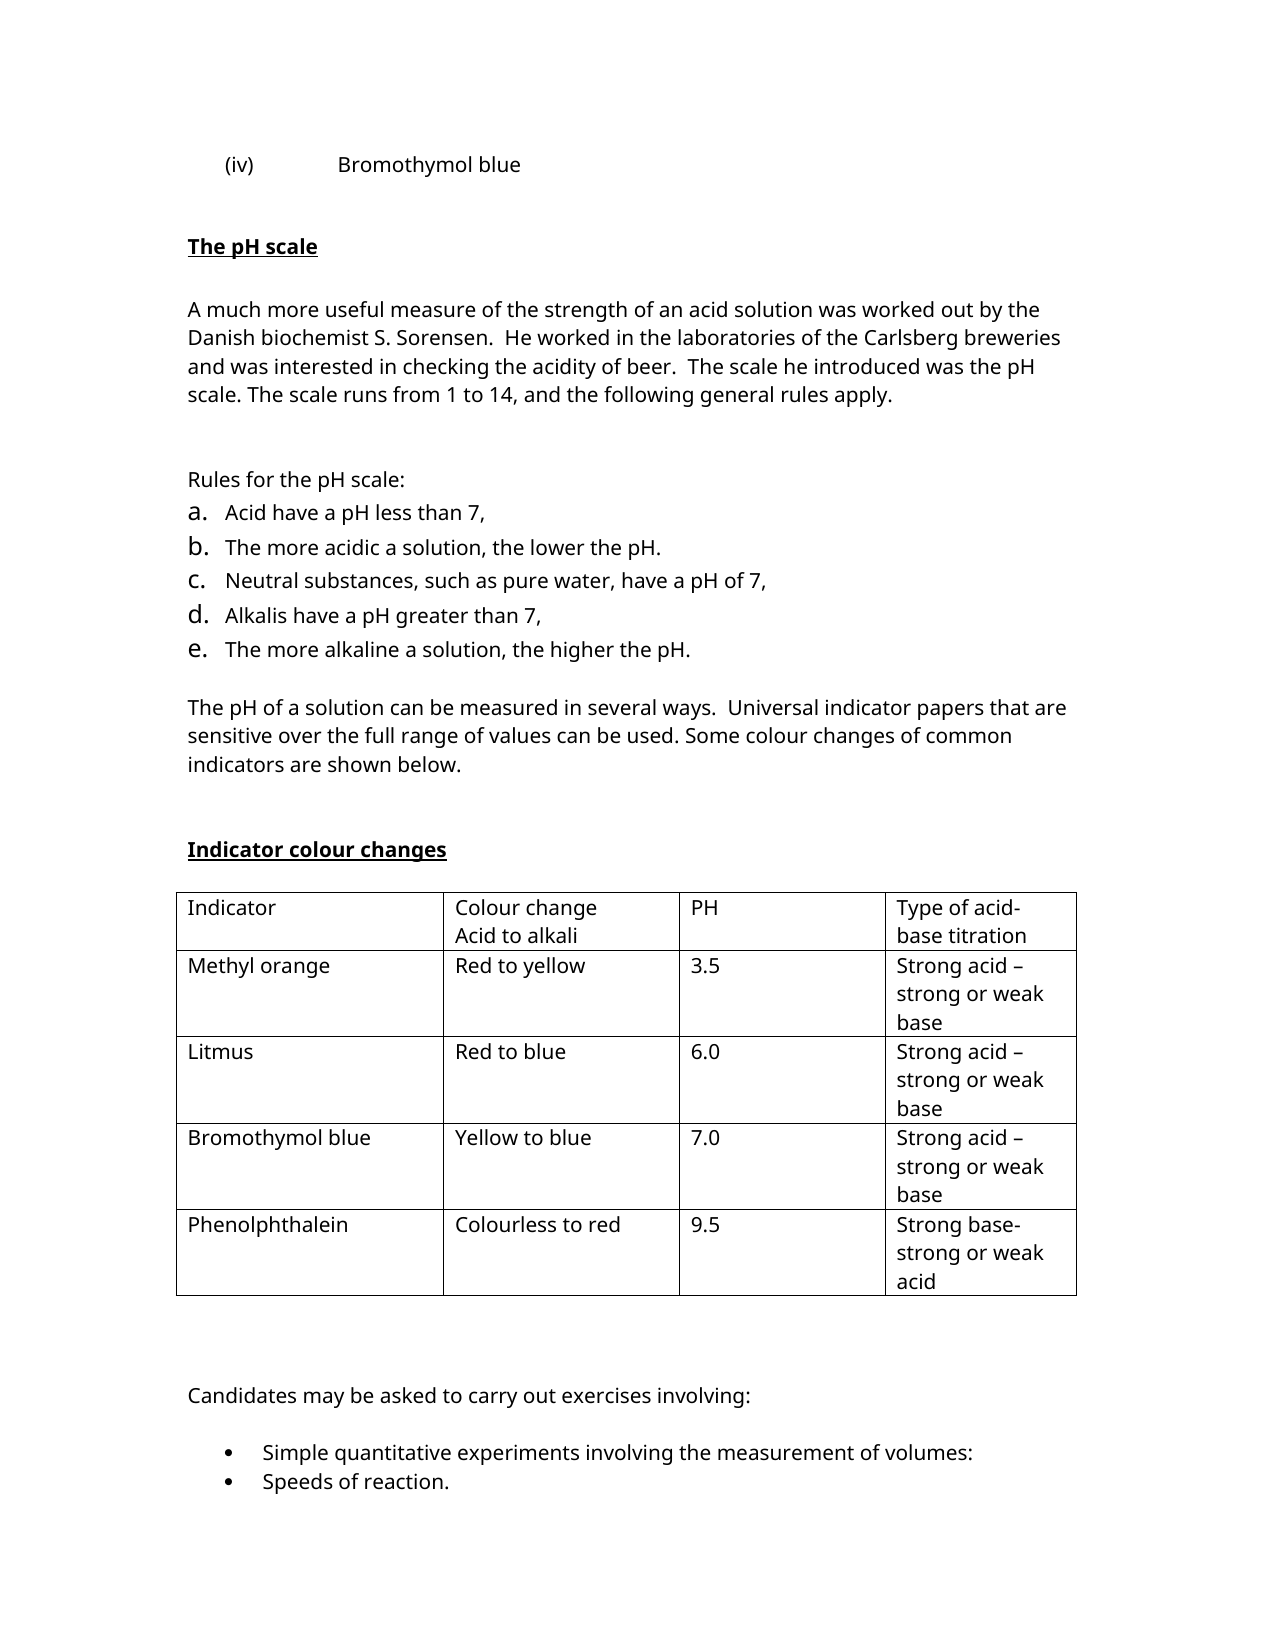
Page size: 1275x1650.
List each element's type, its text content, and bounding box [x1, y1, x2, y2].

table_cell Red to blue [444, 1037, 679, 1122]
table_cell 9.5 [680, 1210, 885, 1295]
table_cell Colourless to red [444, 1210, 679, 1295]
table_cell 3.5 [680, 951, 885, 1036]
table_header Colour change Acid to alkali [444, 893, 679, 950]
list Speeds of reaction. [225, 1467, 1087, 1495]
table_cell Strong acid – strong or weak base [886, 951, 1076, 1036]
text A much more useful measure of the strength of an acid solution was worked out by the Danish biochemist S. Sorensen. He worked in the laboratories of the Carlsberg breweries and was interested in checking the acidity of beer. The scale he introduced was the pH scale. The scale runs from 1 to 14, and the following general rules apply. [187, 295, 1087, 409]
list Neutral substances, such as pure water, have a pH of 7, [187, 562, 1087, 596]
text The pH of a solution can be measured in several ways. Universal indicator papers that are sensitive over the full range of values can be used. Some colour changes of common indicators are shown below. [187, 693, 1087, 778]
list The more alkaline a solution, the higher the pH. [187, 630, 1087, 664]
text Rules for the pH scale: [187, 466, 1087, 494]
list The more acidic a solution, the lower the pH. [187, 528, 1087, 562]
table_cell Strong acid – strong or weak base [886, 1124, 1076, 1209]
table_header Type of acid- base titration [886, 893, 1076, 950]
table_cell 6.0 [680, 1037, 885, 1122]
text Indicator colour changes [187, 778, 1087, 863]
table_cell Litmus [177, 1037, 443, 1122]
table_header PH [680, 893, 885, 950]
table_cell Yellow to blue [444, 1124, 679, 1209]
table_cell Red to yellow [444, 951, 679, 1036]
list Alkalis have a pH greater than 7, [187, 596, 1087, 630]
list Simple quantitative experiments involving the measurement of volumes: [225, 1438, 1087, 1467]
table_cell Phenolphthalein [177, 1210, 443, 1295]
table_header Indicator [177, 893, 443, 950]
list Acid have a pH less than 7, [187, 494, 1087, 528]
table_cell Strong base-strong or weak acid [886, 1210, 1076, 1295]
table_cell 7.0 [680, 1124, 885, 1209]
table_cell Bromothymol blue [177, 1124, 443, 1209]
text Candidates may be asked to carry out exercises involving: [187, 1382, 1087, 1410]
list Bromothymol blue [225, 150, 1087, 178]
table_cell Strong acid – strong or weak base [886, 1037, 1076, 1122]
subtitle The pH scale [187, 232, 1087, 260]
table_cell Methyl orange [177, 951, 443, 1036]
